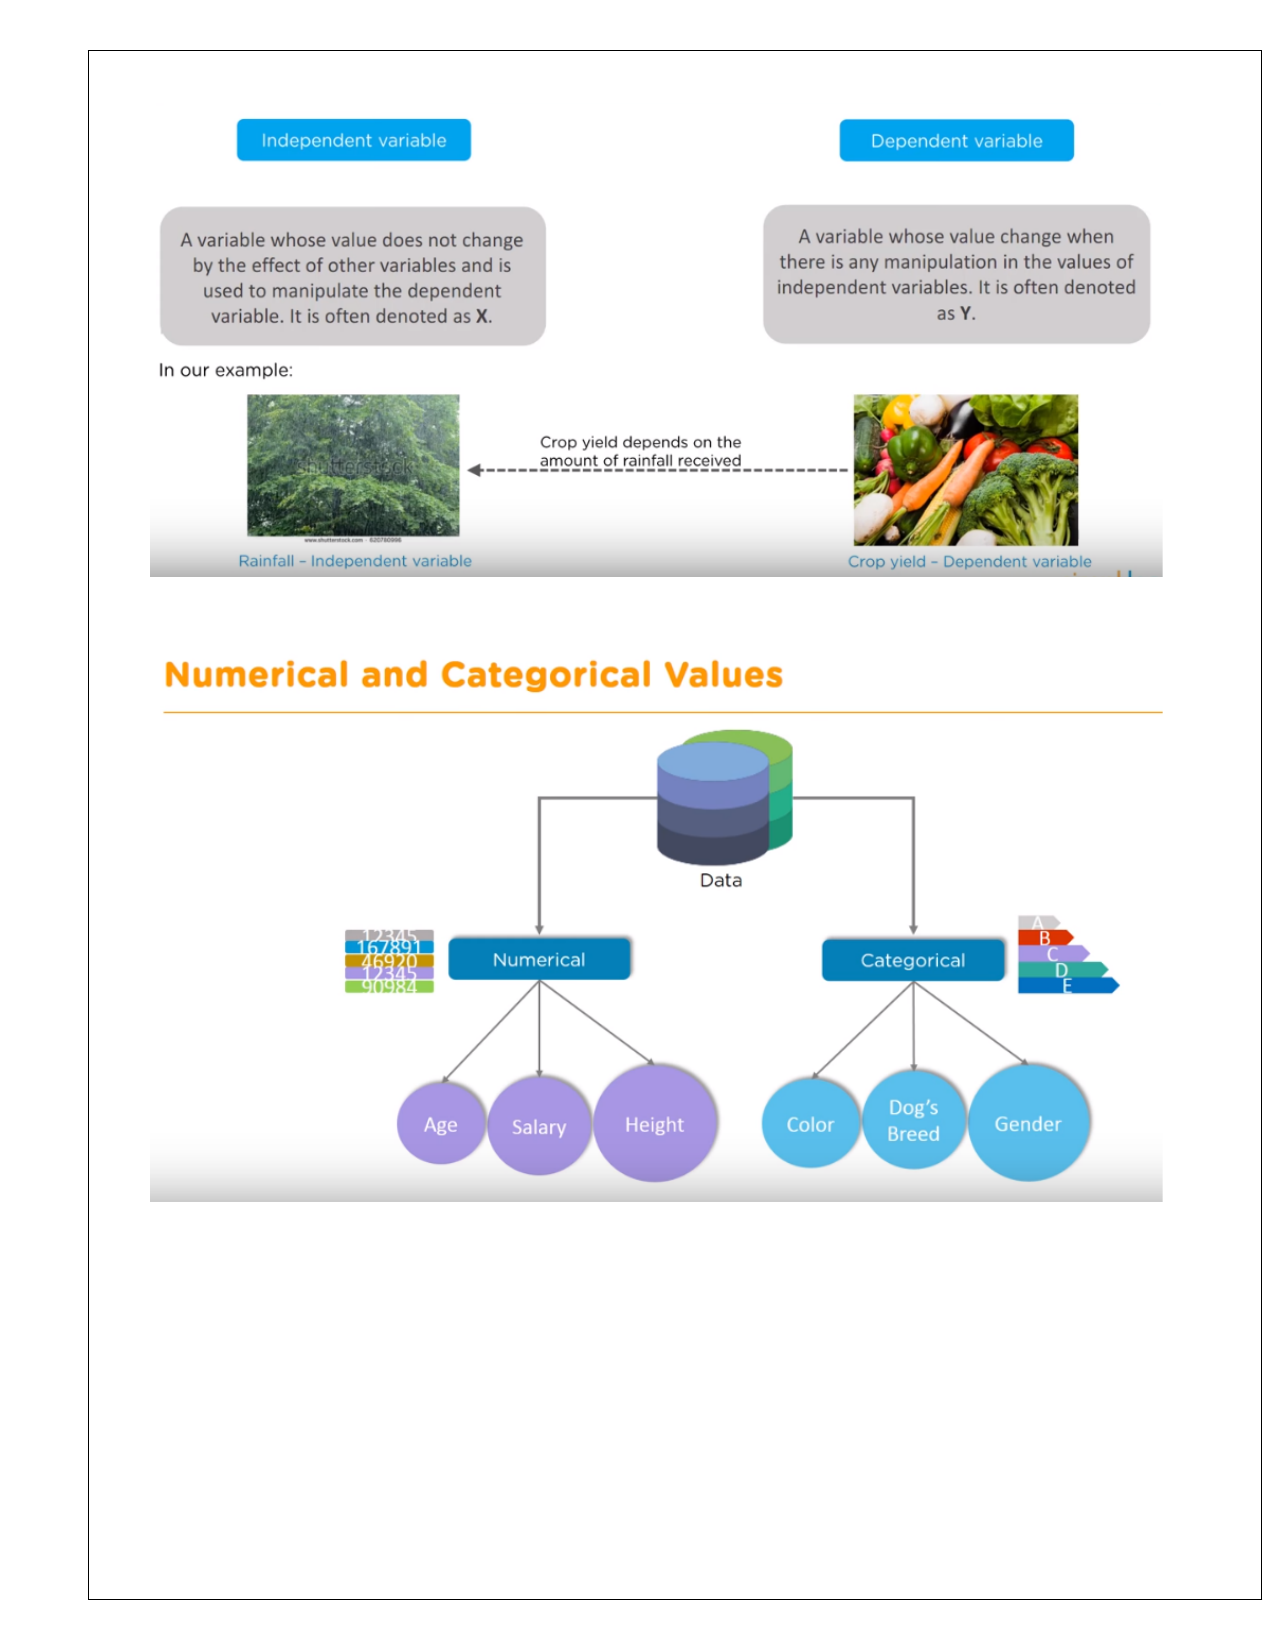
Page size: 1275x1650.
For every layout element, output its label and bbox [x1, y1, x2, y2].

picture [150, 103, 1163, 577]
picture [150, 652, 1163, 1202]
